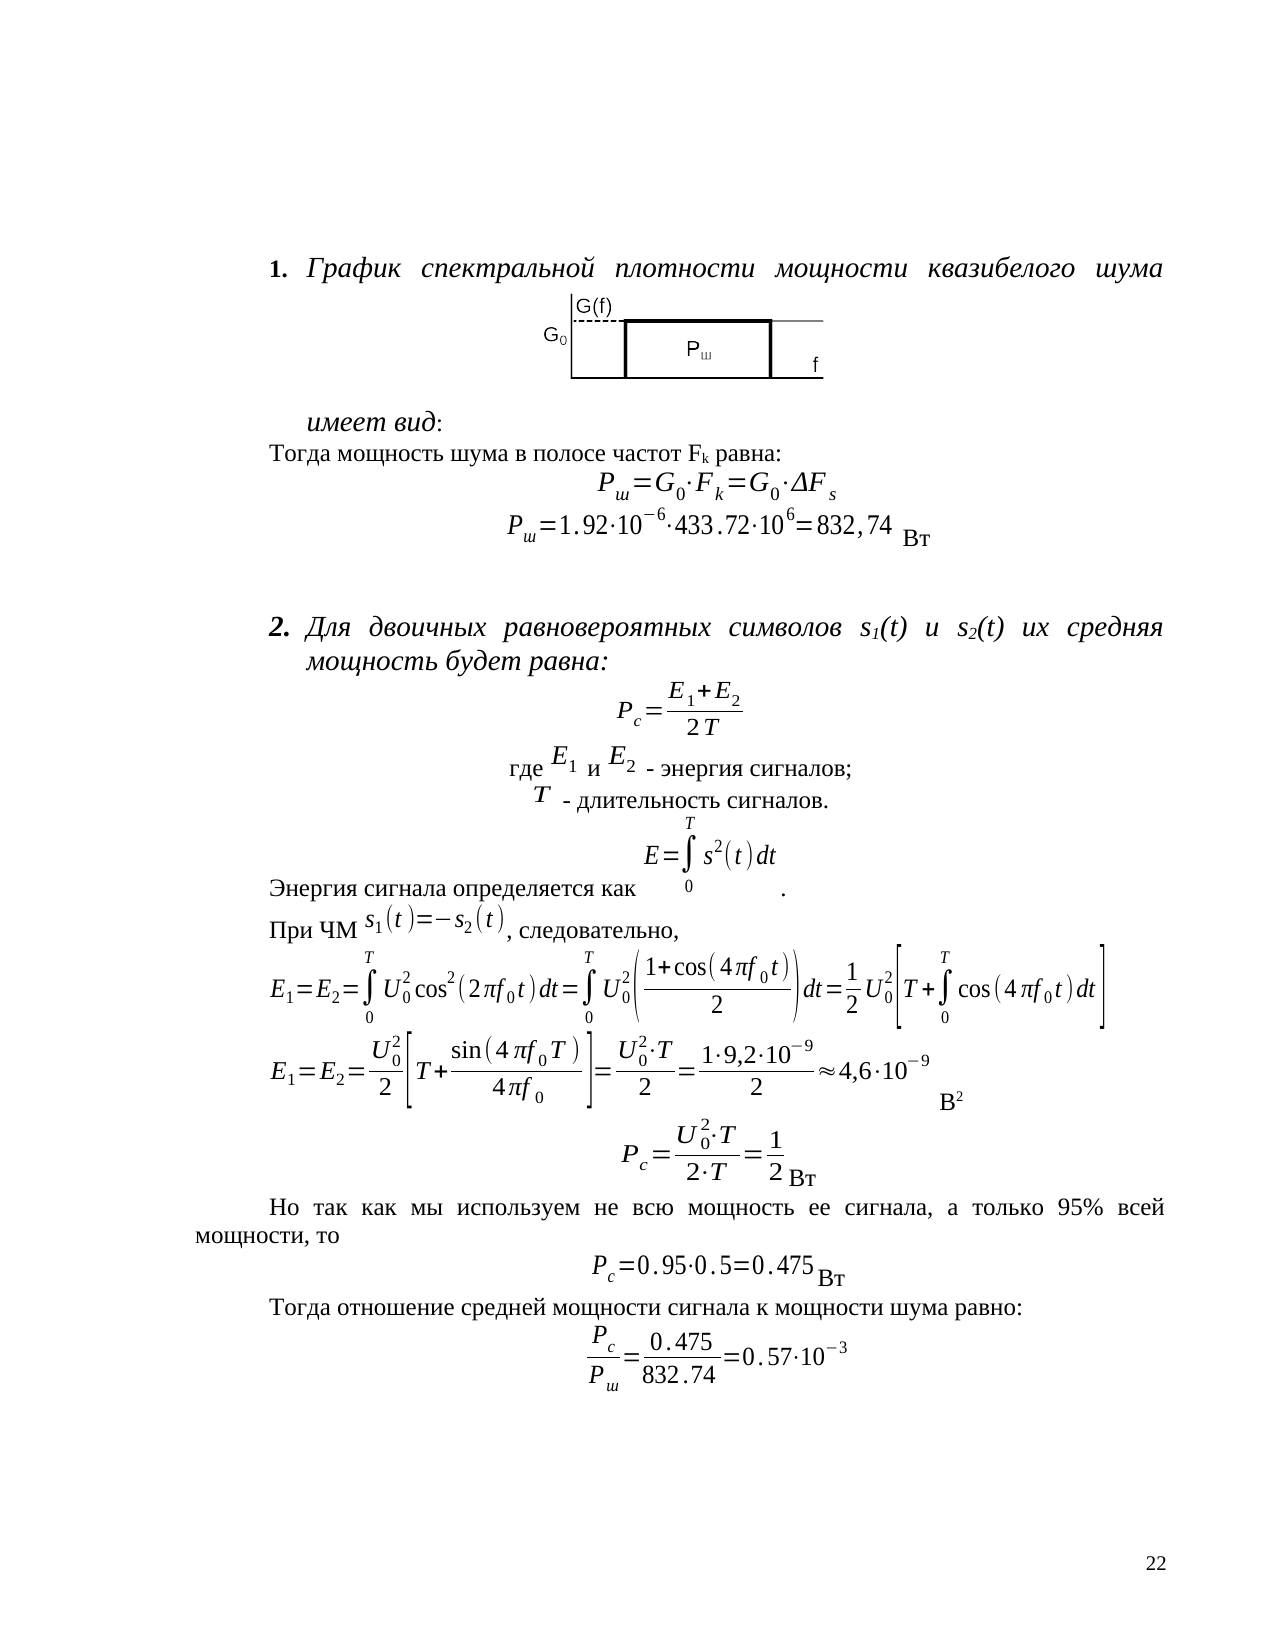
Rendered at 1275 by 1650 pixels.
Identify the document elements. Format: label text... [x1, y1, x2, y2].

text Вт [269, 1116, 1167, 1192]
text При ЧМ , следовательно, [269, 902, 1167, 943]
list График спектральной плотности мощности квазибелого шума имеет вид: [269, 251, 1167, 438]
text Вт [195, 504, 1167, 552]
text Тогда мощность шума в полосе частот Fk равна: [195, 438, 1167, 467]
text - длительность сигналов. [195, 782, 1167, 814]
text Вт [195, 1249, 1167, 1292]
list Для двоичных равновероятных символов s1(t) и s2(t) их средняя мощность будет равна: [269, 609, 1167, 677]
text Энергия сигнала определяется как . [269, 814, 1167, 902]
text В2 [269, 943, 1167, 1116]
text где и - энергия сигналов; [195, 741, 1167, 782]
text Но так как мы используем не всю мощность ее сигнала, а только 95% всей мощности, то [195, 1192, 1167, 1249]
text Тогда отношение средней мощности сигнала к мощности шума равно: [195, 1292, 1167, 1321]
